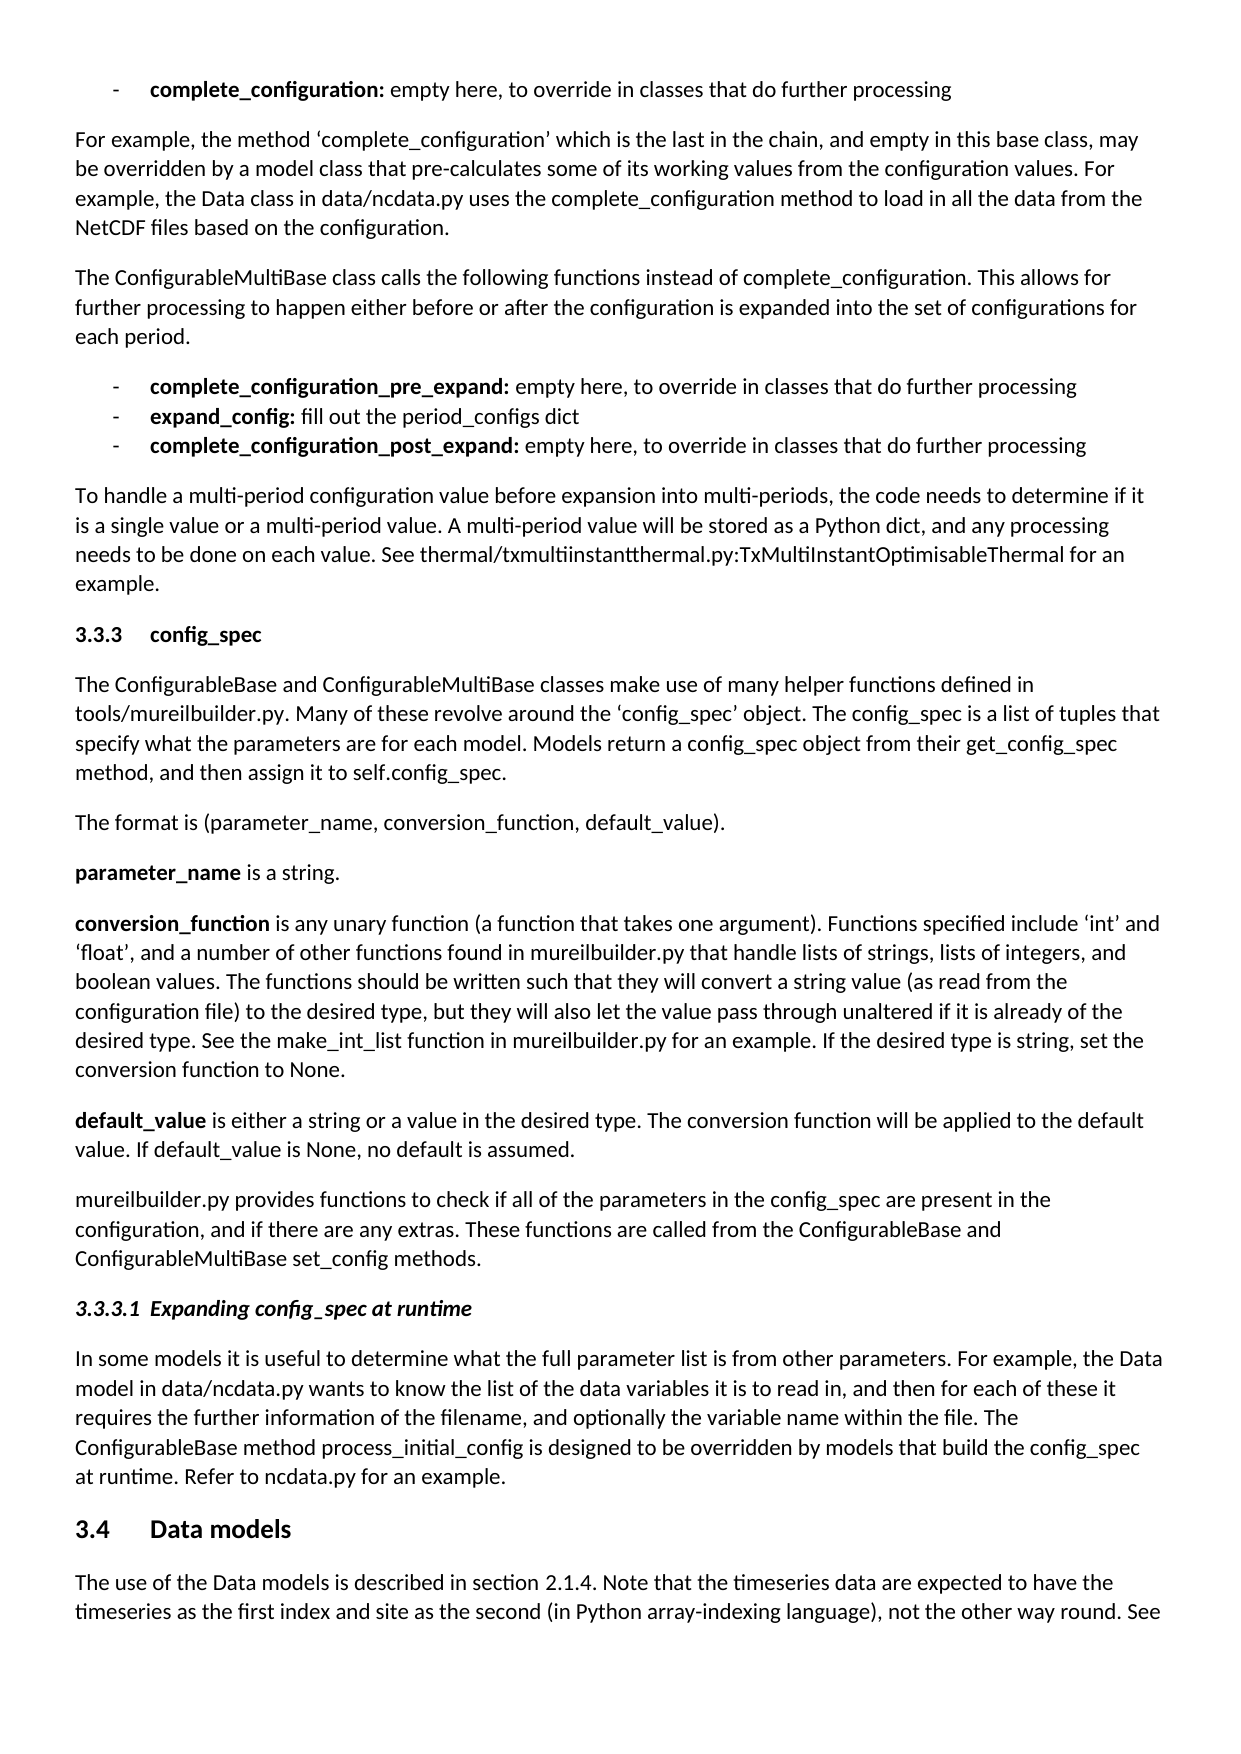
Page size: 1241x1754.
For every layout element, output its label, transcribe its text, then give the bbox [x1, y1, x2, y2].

text In some models it is useful to determine what the full parameter list is from other parameters. For example, the Data model in data/ncdata.py wants to know the list of the data variables it is to read in, and then for each of these it requires the further information of the filename, and optionally the variable name within the file. The ConfigurableBase method process_initial_config is designed to be overridden by models that build the config_spec at runtime. Refer to ncdata.py for an example. [75, 1344, 1165, 1490]
subtitle Data models [75, 1512, 1165, 1545]
text The ConfigurableBase and ConfigurableMultiBase classes make use of many helper functions defined in tools/mureilbuilder.py. Many of these revolve around the ‘config_spec’ object. The config_spec is a list of tuples that specify what the parameters are for each model. Models return a config_spec object from their get_config_spec method, and then assign it to self.config_spec. [75, 670, 1165, 786]
subtitle config_spec [75, 620, 1165, 648]
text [75, 1568, 1165, 1625]
text default_value is either a string or a value in the desired type. The conversion function will be applied to the default value. If default_value is None, no default is assumed. [75, 1106, 1165, 1163]
text The format is (parameter_name, conversion_function, default_value). [75, 808, 1165, 836]
list complete_configuration_pre_expand: empty here, to override in classes that do further processing [112, 372, 1165, 401]
list complete_configuration: empty here, to override in classes that do further processing [112, 75, 1165, 103]
text The ConfigurableMultiBase class calls the following functions instead of complete_configuration. This allows for further processing to happen either before or after the configuration is expanded into the set of configurations for each period. [75, 263, 1165, 350]
text conversion_function is any unary function (a function that takes one argument). Functions specified include ‘int’ and ‘float’, and a number of other functions found in mureilbuilder.py that handle lists of strings, lists of integers, and boolean values. The functions should be written such that they will convert a string value (as read from the configuration file) to the desired type, but they will also let the value pass through unaltered if it is already of the desired type. See the make_int_list function in mureilbuilder.py for an example. If the desired type is string, set the conversion function to None. [75, 909, 1165, 1084]
list complete_configuration_post_expand: empty here, to override in classes that do further processing [112, 431, 1165, 459]
text To handle a multi-period configuration value before expansion into multi-periods, the code needs to determine if it is a single value or a multi-period value. A multi-period value will be stored as a Python dict, and any processing needs to be done on each value. See thermal/txmultiinstantthermal.py:TxMultiInstantOptimisableThermal for an example. [75, 481, 1165, 598]
text For example, the method ‘complete_configuration’ which is the last in the chain, and empty in this base class, may be overridden by a model class that pre-calculates some of its working values from the configuration values. For example, the Data class in data/ncdata.py uses the complete_configuration method to load in all the data from the NetCDF files based on the configuration. [75, 125, 1165, 241]
text parameter_name is a string. [75, 858, 1165, 887]
list expand_config: fill out the period_configs dict [112, 402, 1165, 430]
subtitle Expanding config_spec at runtime [75, 1294, 1165, 1322]
